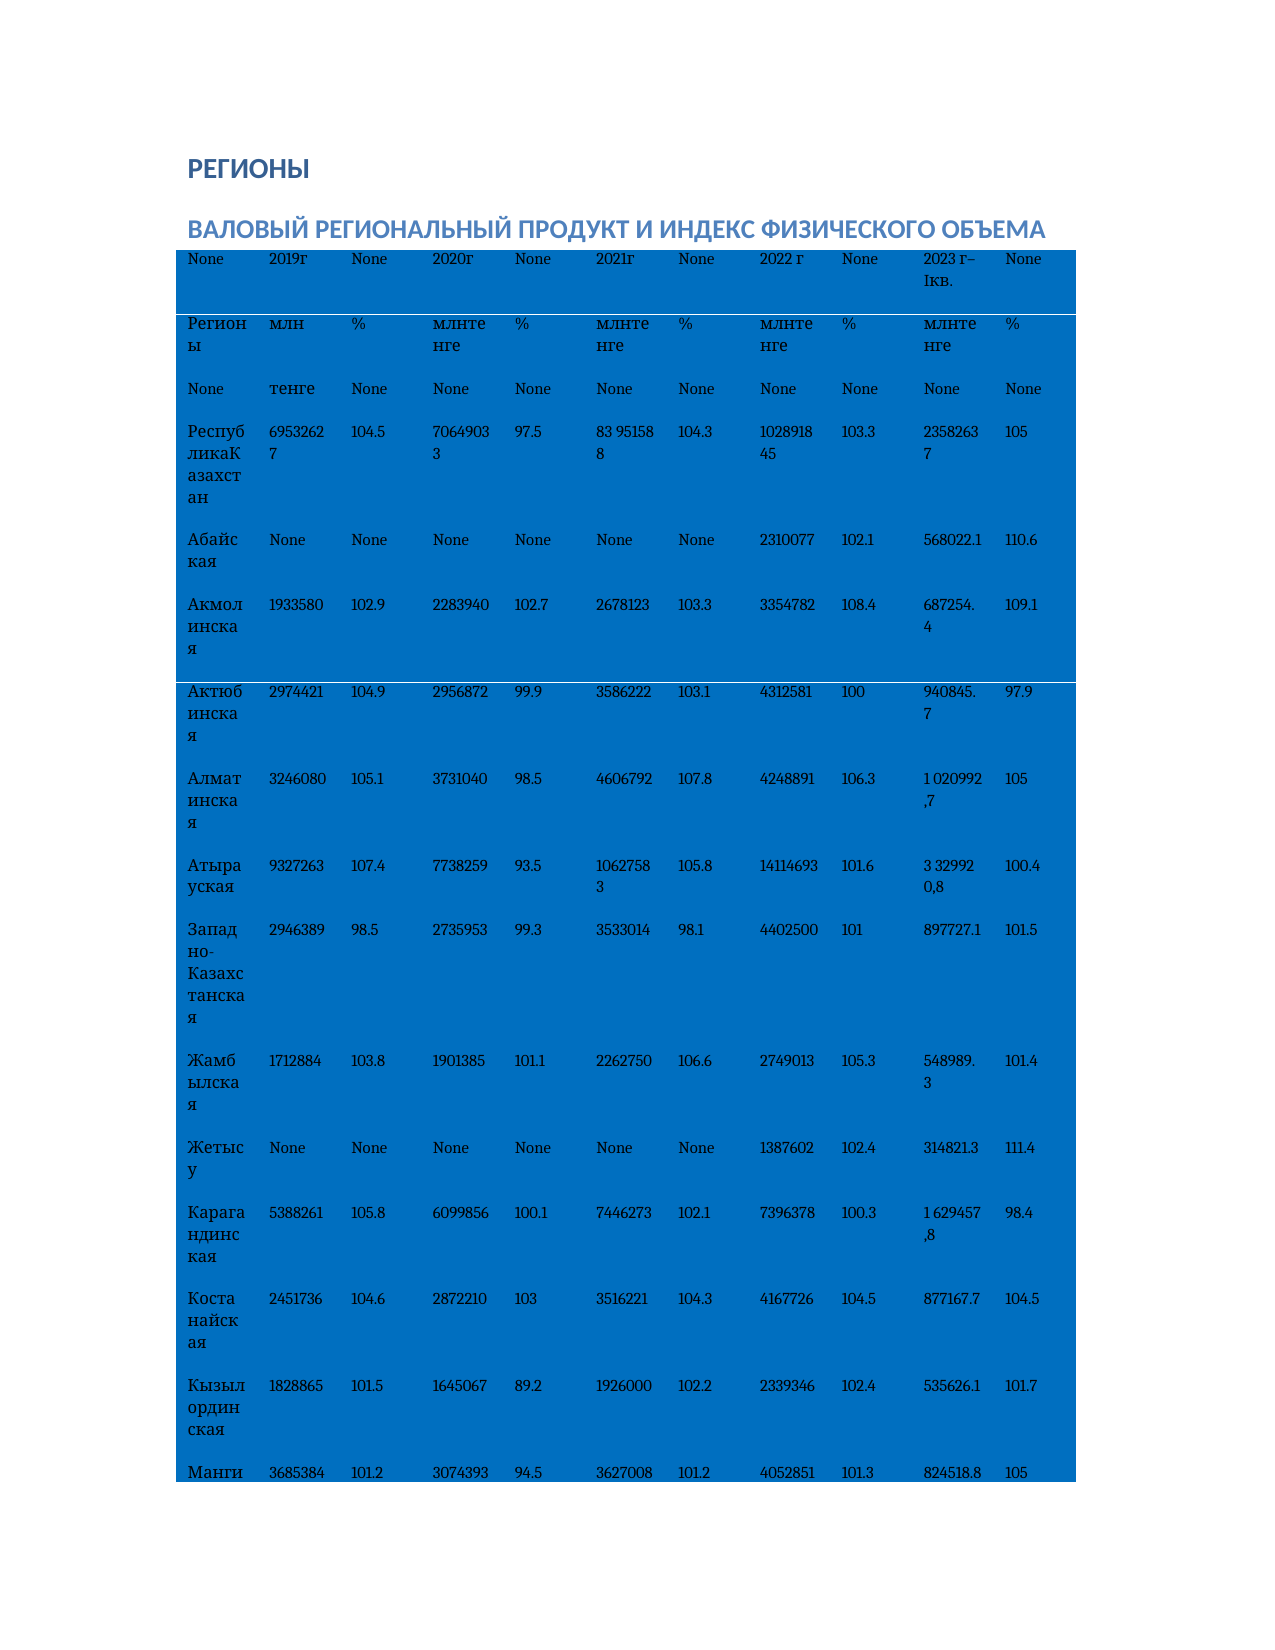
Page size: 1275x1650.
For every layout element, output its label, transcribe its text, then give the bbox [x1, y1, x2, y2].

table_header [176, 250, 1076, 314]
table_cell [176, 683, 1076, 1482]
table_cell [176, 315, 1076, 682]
subtitle РЕГИОНЫ [187, 150, 1087, 186]
subtitle ВАЛОВЫЙ РЕГИОНАЛЬНЫЙ ПРОДУКТ И ИНДЕКС ФИЗИЧЕСКОГО ОБЪЕМА [187, 212, 1087, 245]
